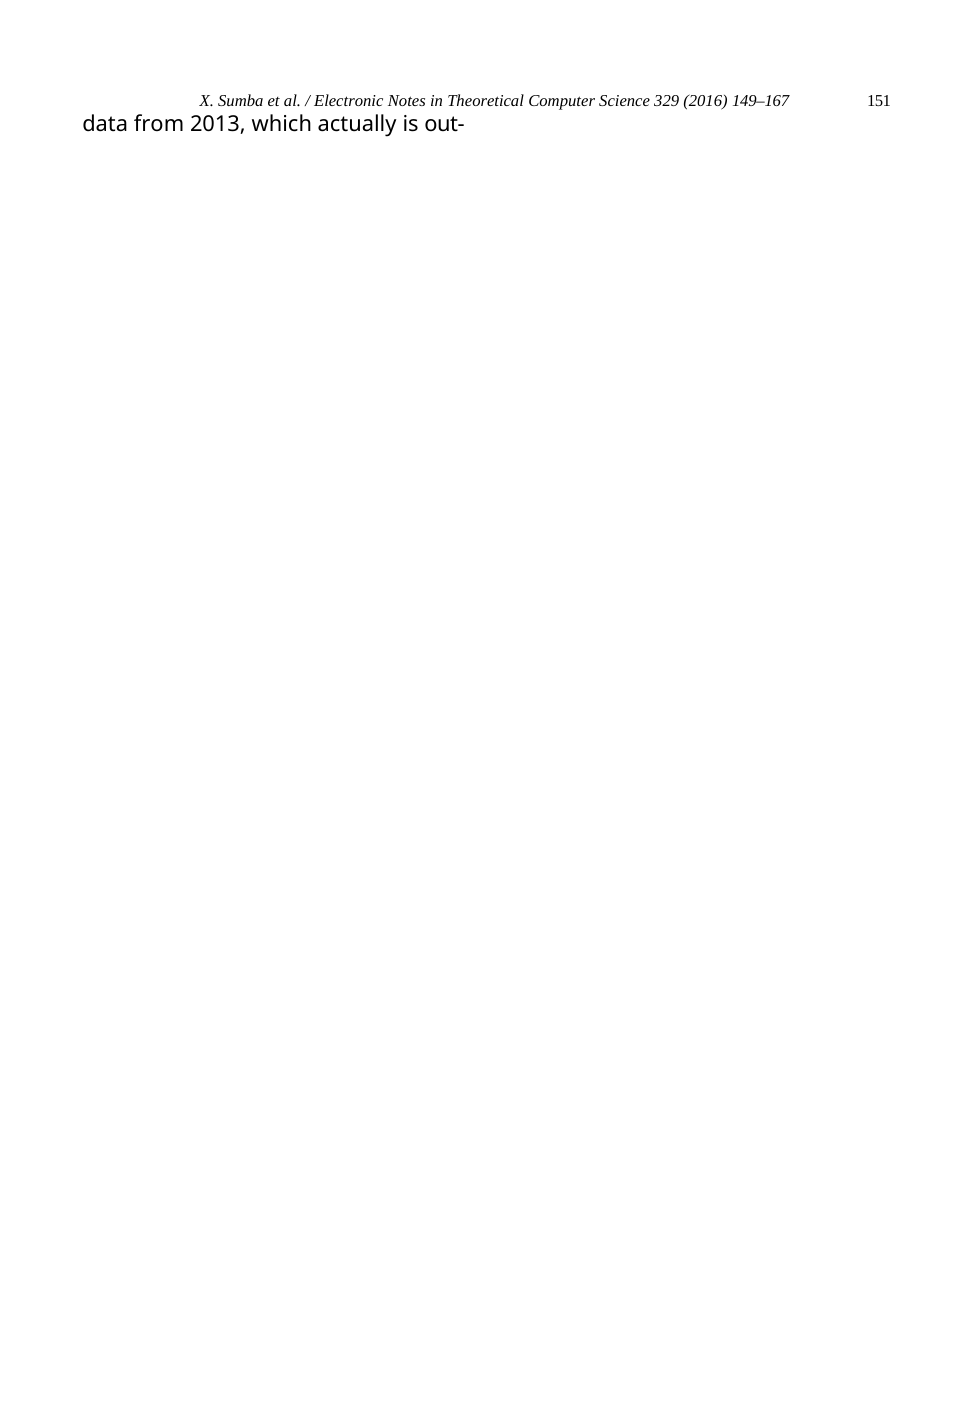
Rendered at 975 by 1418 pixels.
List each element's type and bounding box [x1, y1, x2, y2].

text [82, 110, 881, 137]
